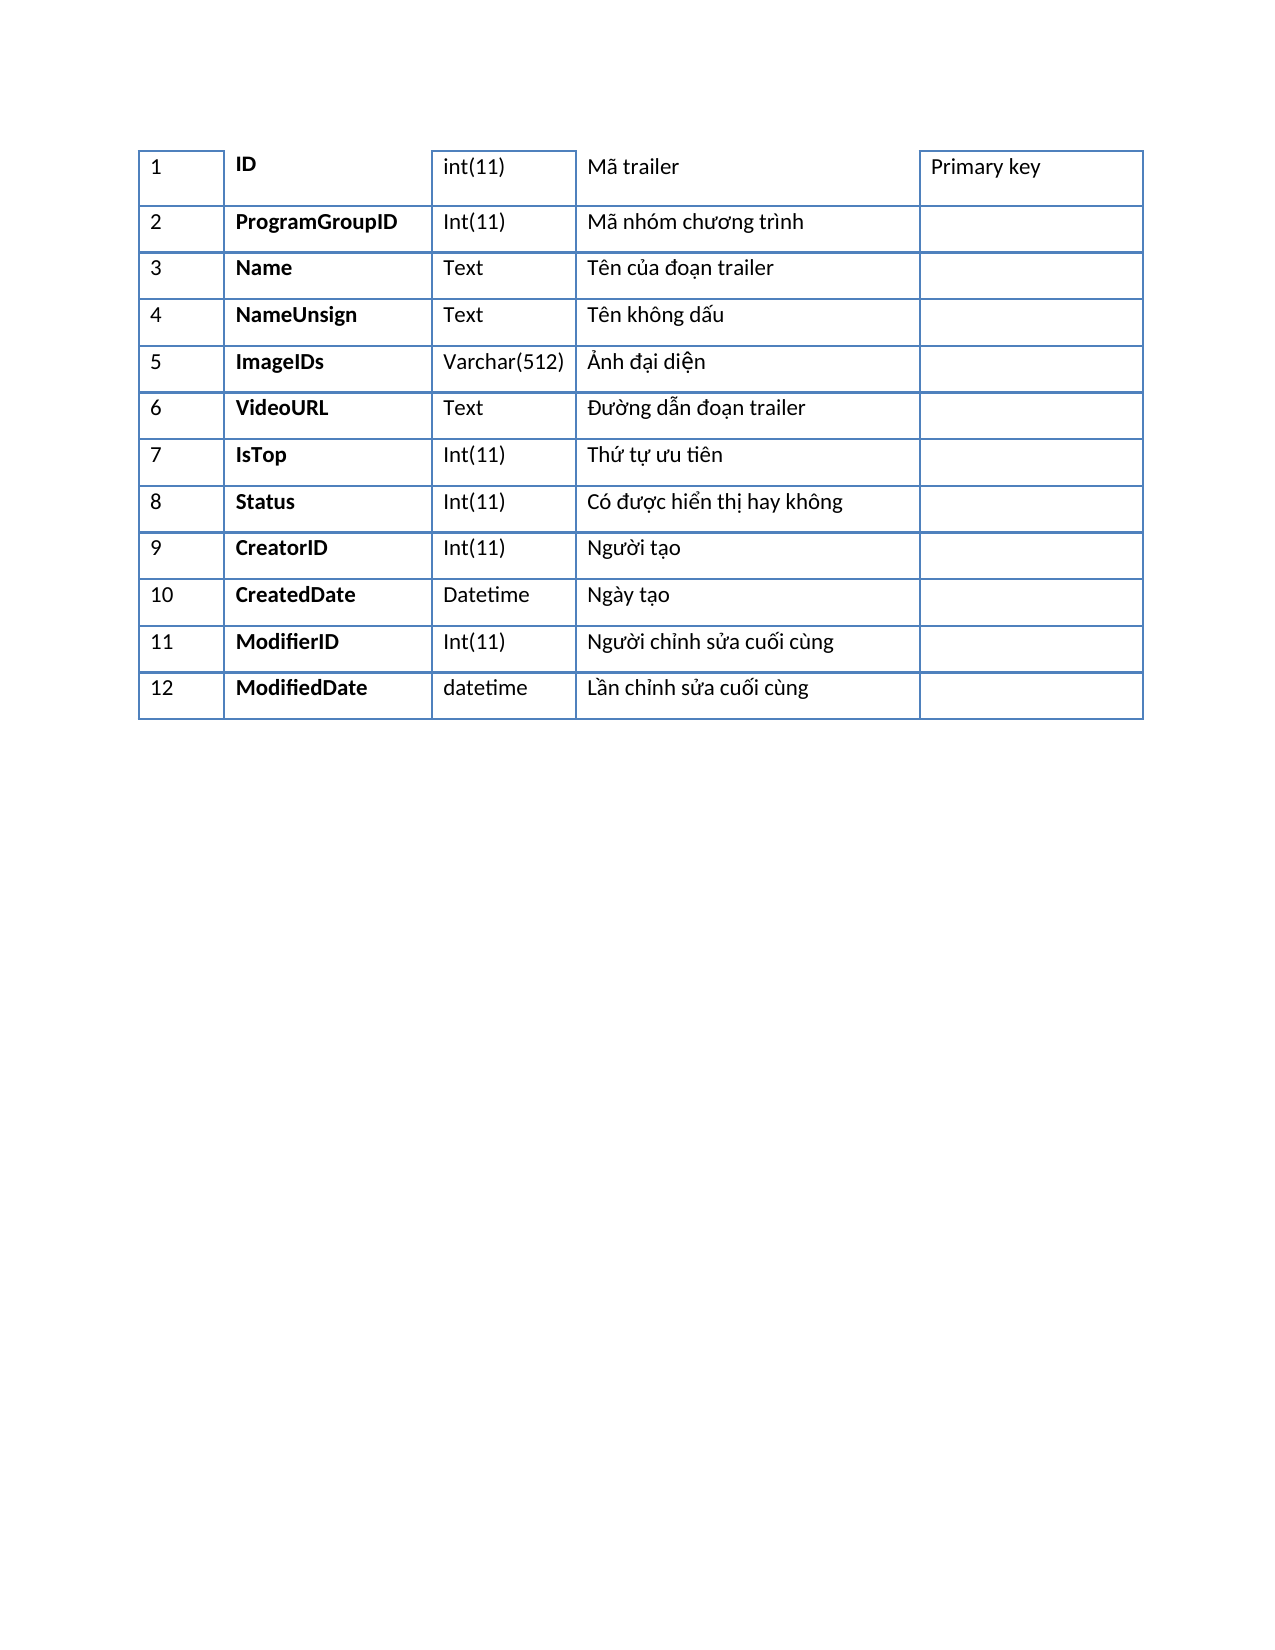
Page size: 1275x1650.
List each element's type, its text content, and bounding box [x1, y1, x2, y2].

table_cell [921, 394, 1142, 438]
table_cell VideoURL [225, 394, 431, 438]
table_cell [921, 207, 1142, 251]
table_cell [921, 254, 1142, 298]
table_cell ID [225, 150, 431, 205]
table_cell 10 [140, 580, 223, 625]
table_cell Text [433, 254, 575, 298]
table_cell int(11) [433, 152, 575, 205]
table_cell Text [433, 300, 575, 345]
table_cell 3 [140, 254, 223, 298]
table_cell [921, 534, 1142, 578]
table_cell 4 [140, 300, 223, 345]
table_cell 6 [140, 394, 223, 438]
table_cell Int(11) [433, 534, 575, 578]
table_cell [921, 440, 1142, 485]
table_cell [921, 627, 1142, 671]
table_cell 8 [140, 487, 223, 531]
table_cell 12 [140, 674, 223, 718]
table_cell Mã trailer [577, 150, 919, 205]
table_cell 5 [140, 347, 223, 391]
table_cell Varchar(512) [433, 347, 575, 391]
table_cell 9 [140, 534, 223, 578]
table_cell ProgramGroupID [225, 207, 431, 251]
table_cell [921, 300, 1142, 345]
table_cell Đường dẫn đoạn trailer [577, 394, 919, 438]
table_cell 7 [140, 440, 223, 485]
table_cell Status [225, 487, 431, 531]
table_cell Ngày tạo [577, 580, 919, 625]
table_cell Lần chỉnh sửa cuối cùng [577, 674, 919, 718]
table_cell Int(11) [433, 627, 575, 671]
table_cell [921, 347, 1142, 391]
table_cell Name [225, 254, 431, 298]
table_cell Mã nhóm chương trình [577, 207, 919, 251]
table_cell Người tạo [577, 534, 919, 578]
table_cell ModifiedDate [225, 674, 431, 718]
table_cell Datetime [433, 580, 575, 625]
table_cell 11 [140, 627, 223, 671]
table_cell Int(11) [433, 207, 575, 251]
table_cell Ảnh đại diện [577, 347, 919, 391]
table_cell Int(11) [433, 487, 575, 531]
table_cell CreatorID [225, 534, 431, 578]
table_cell Tên của đoạn trailer [577, 254, 919, 298]
table_cell datetime [433, 674, 575, 718]
table_cell [921, 487, 1142, 531]
table_cell 1 [140, 152, 223, 205]
table_cell Tên không dấu [577, 300, 919, 345]
table_cell 2 [140, 207, 223, 251]
table_cell ModifierID [225, 627, 431, 671]
table_cell ImageIDs [225, 347, 431, 391]
table_cell Thứ tự ưu tiên [577, 440, 919, 485]
table_cell [921, 674, 1142, 718]
table_cell CreatedDate [225, 580, 431, 625]
table_cell NameUnsign [225, 300, 431, 345]
table_cell Có được hiển thị hay không [577, 487, 919, 531]
table_cell Text [433, 394, 575, 438]
table_cell Int(11) [433, 440, 575, 485]
table_cell [921, 580, 1142, 625]
table_cell Người chỉnh sửa cuối cùng [577, 627, 919, 671]
table_cell Primary key [921, 152, 1142, 205]
table_cell IsTop [225, 440, 431, 485]
